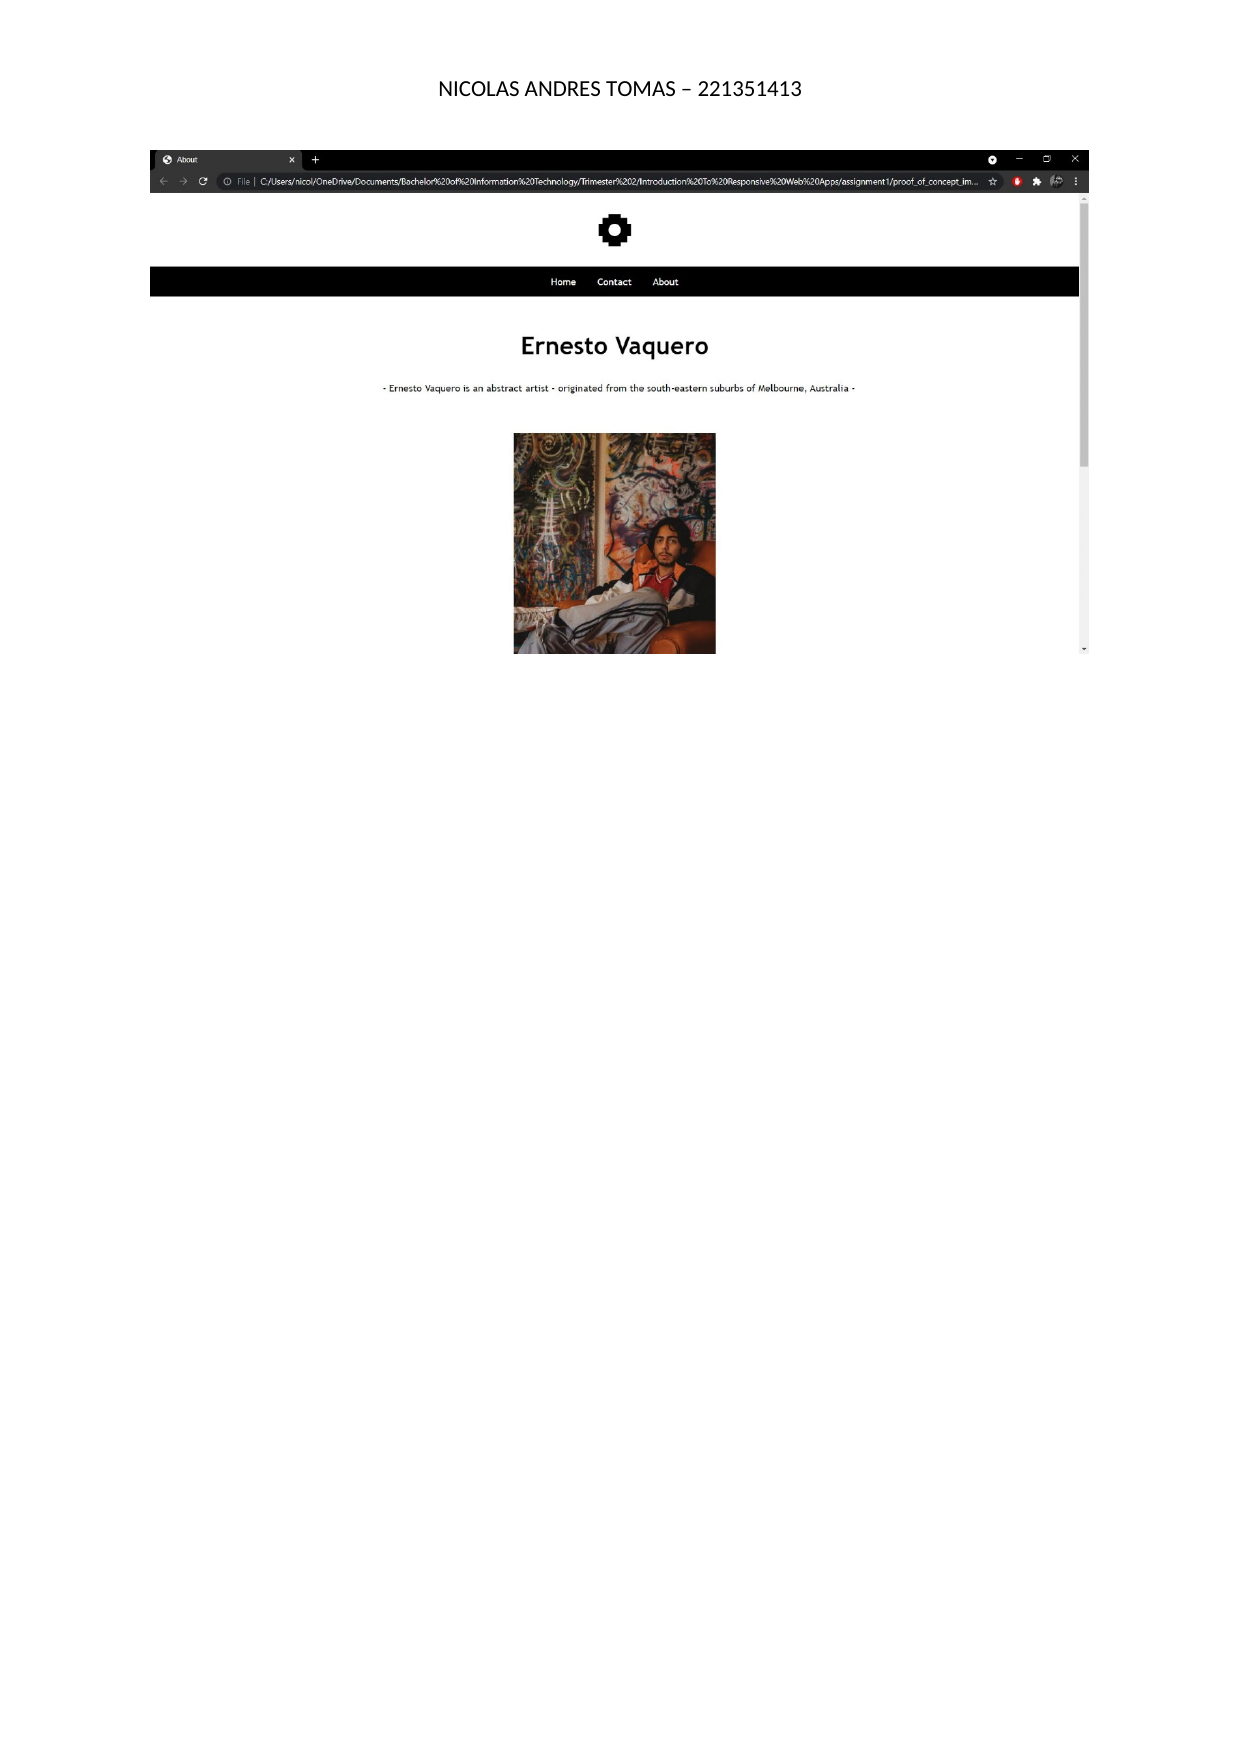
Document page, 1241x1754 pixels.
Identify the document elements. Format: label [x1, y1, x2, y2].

picture [150, 150, 1089, 654]
